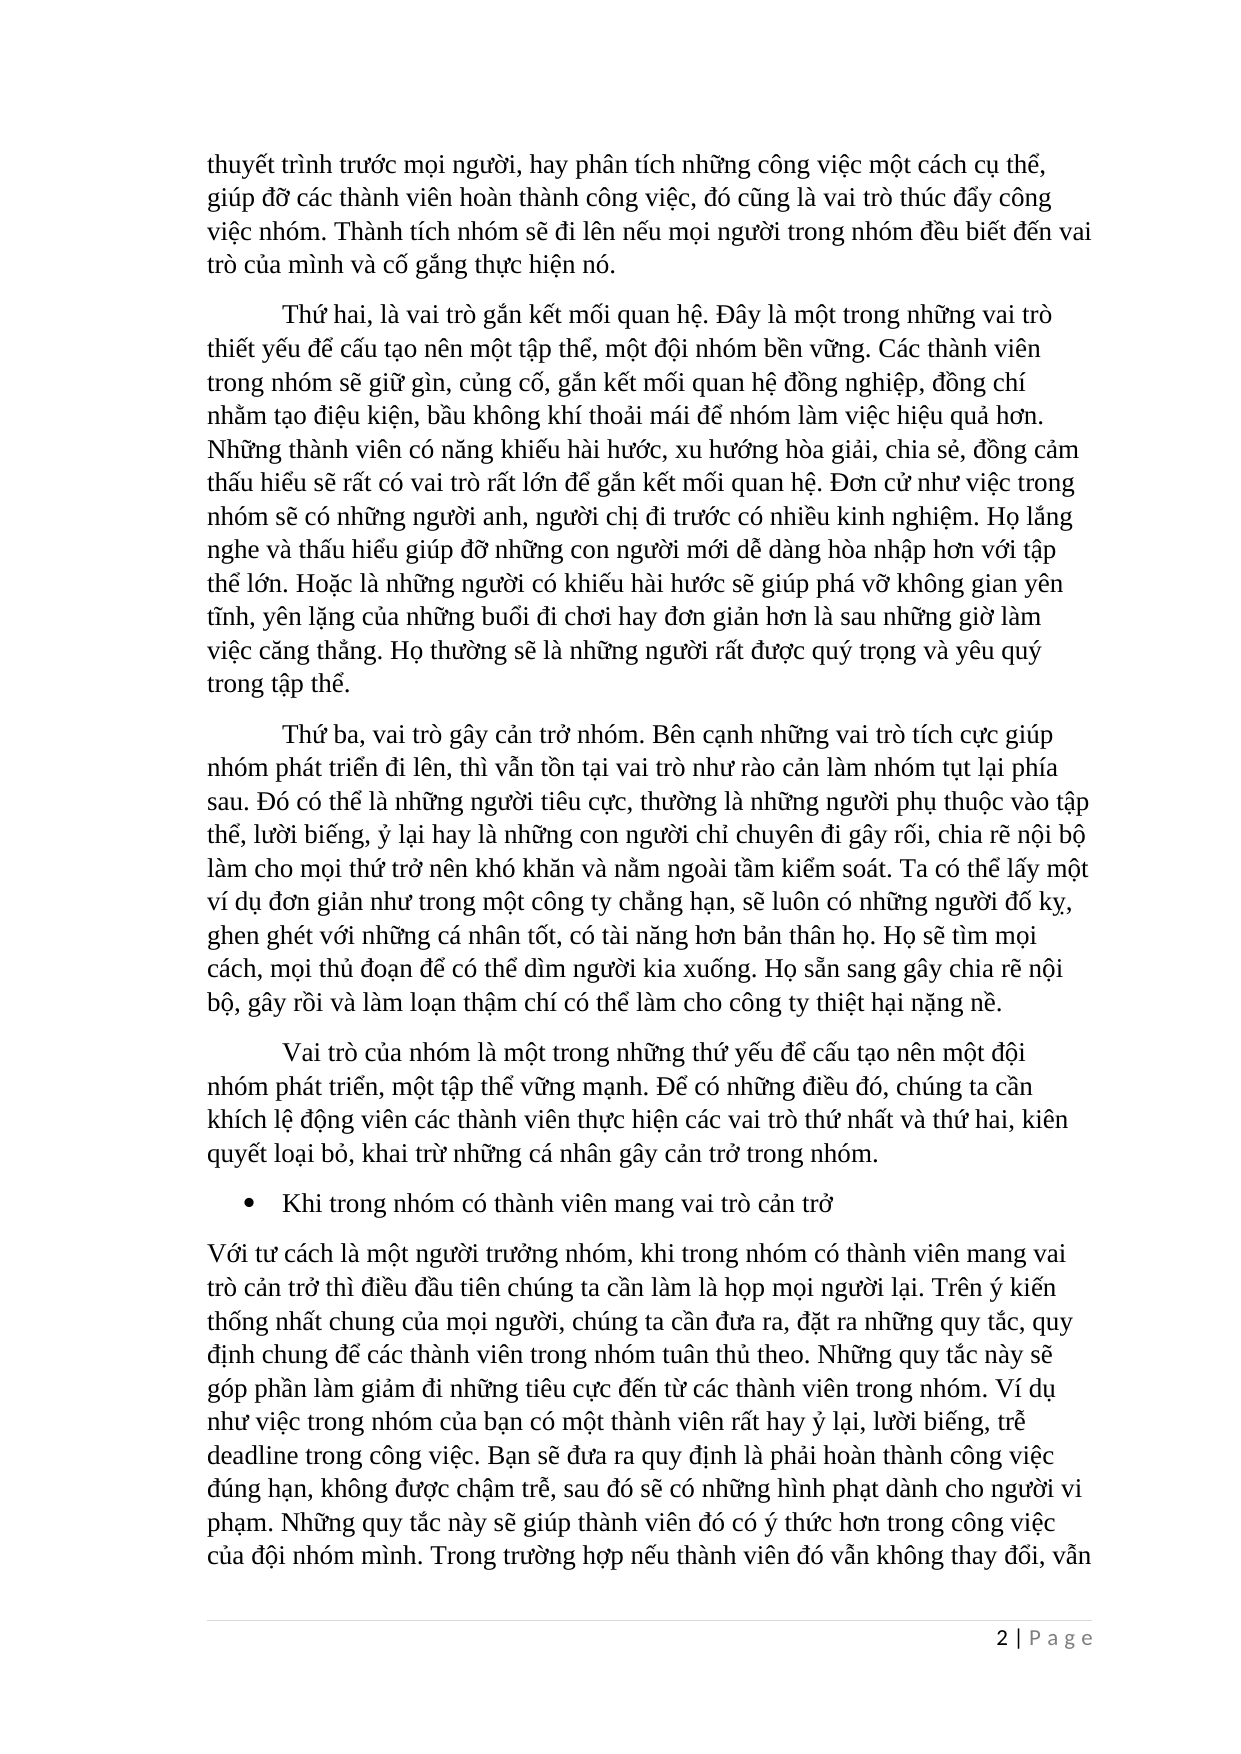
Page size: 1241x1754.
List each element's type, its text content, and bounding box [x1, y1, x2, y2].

text Vai trò của nhóm là một trong những thứ yếu để cấu tạo nên một đội nhóm phát triển, một tập thể vững mạnh. Để có những điều đó, chúng ta cần khích lệ động viên các thành viên thực hiện các vai trò thứ nhất và thứ hai, kiên quyết loại bỏ, khai trừ những cá nhân gây cản trở trong nhóm. [207, 1036, 1092, 1168]
list Khi trong nhóm có thành viên mang vai trò cản trở [244, 1187, 1092, 1218]
text Thứ ba, vai trò gây cản trở nhóm. Bên cạnh những vai trò tích cực giúp nhóm phát triển đi lên, thì vẫn tồn tại vai trò như rào cản làm nhóm tụt lại phía sau. Đó có thể là những người tiêu cực, thường là những người phụ thuộc vào tập thể, lười biếng, ỷ lại hay là những con người chỉ chuyên đi gây rối, chia rẽ nội bộ làm cho mọi thứ trở nên khó khăn và nằm ngoài tầm kiểm soát. Ta có thể lấy một ví dụ đơn giản như trong một công ty chẳng hạn, sẽ luôn có những người đố kỵ, ghen ghét với những cá nhân tốt, có tài năng hơn bản thân họ. Họ sẽ tìm mọi cách, mọi thủ đoạn để có thể dìm người kia xuống. Họ sẵn sang gây chia rẽ nội bộ, gây rồi và làm loạn thậm chí có thể làm cho công ty thiệt hại nặng nề. [207, 718, 1092, 1017]
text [207, 148, 1092, 279]
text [207, 1237, 1092, 1571]
text Thứ hai, là vai trò gắn kết mối quan hệ. Đây là một trong những vai trò thiết yếu để cấu tạo nên một tập thể, một đội nhóm bền vững. Các thành viên trong nhóm sẽ giữ gìn, củng cố, gắn kết mối quan hệ đồng nghiệp, đồng chí nhằm tạo điệu kiện, bầu không khí thoải mái để nhóm làm việc hiệu quả hơn. Những thành viên có năng khiếu hài hước, xu hướng hòa giải, chia sẻ, đồng cảm thấu hiểu sẽ rất có vai trò rất lớn để gắn kết mối quan hệ. Đơn cử như việc trong nhóm sẽ có những người anh, người chị đi trước có nhiều kinh nghiệm. Họ lắng nghe và thấu hiểu giúp đỡ những con người mới dễ dàng hòa nhập hơn với tập thể lớn. Hoặc là những người có khiếu hài hước sẽ giúp phá vỡ không gian yên tĩnh, yên lặng của những buổi đi chơi hay đơn giản hơn là sau những giờ làm việc căng thẳng. Họ thường sẽ là những người rất được quý trọng và yêu quý trong tập thể. [207, 298, 1092, 699]
